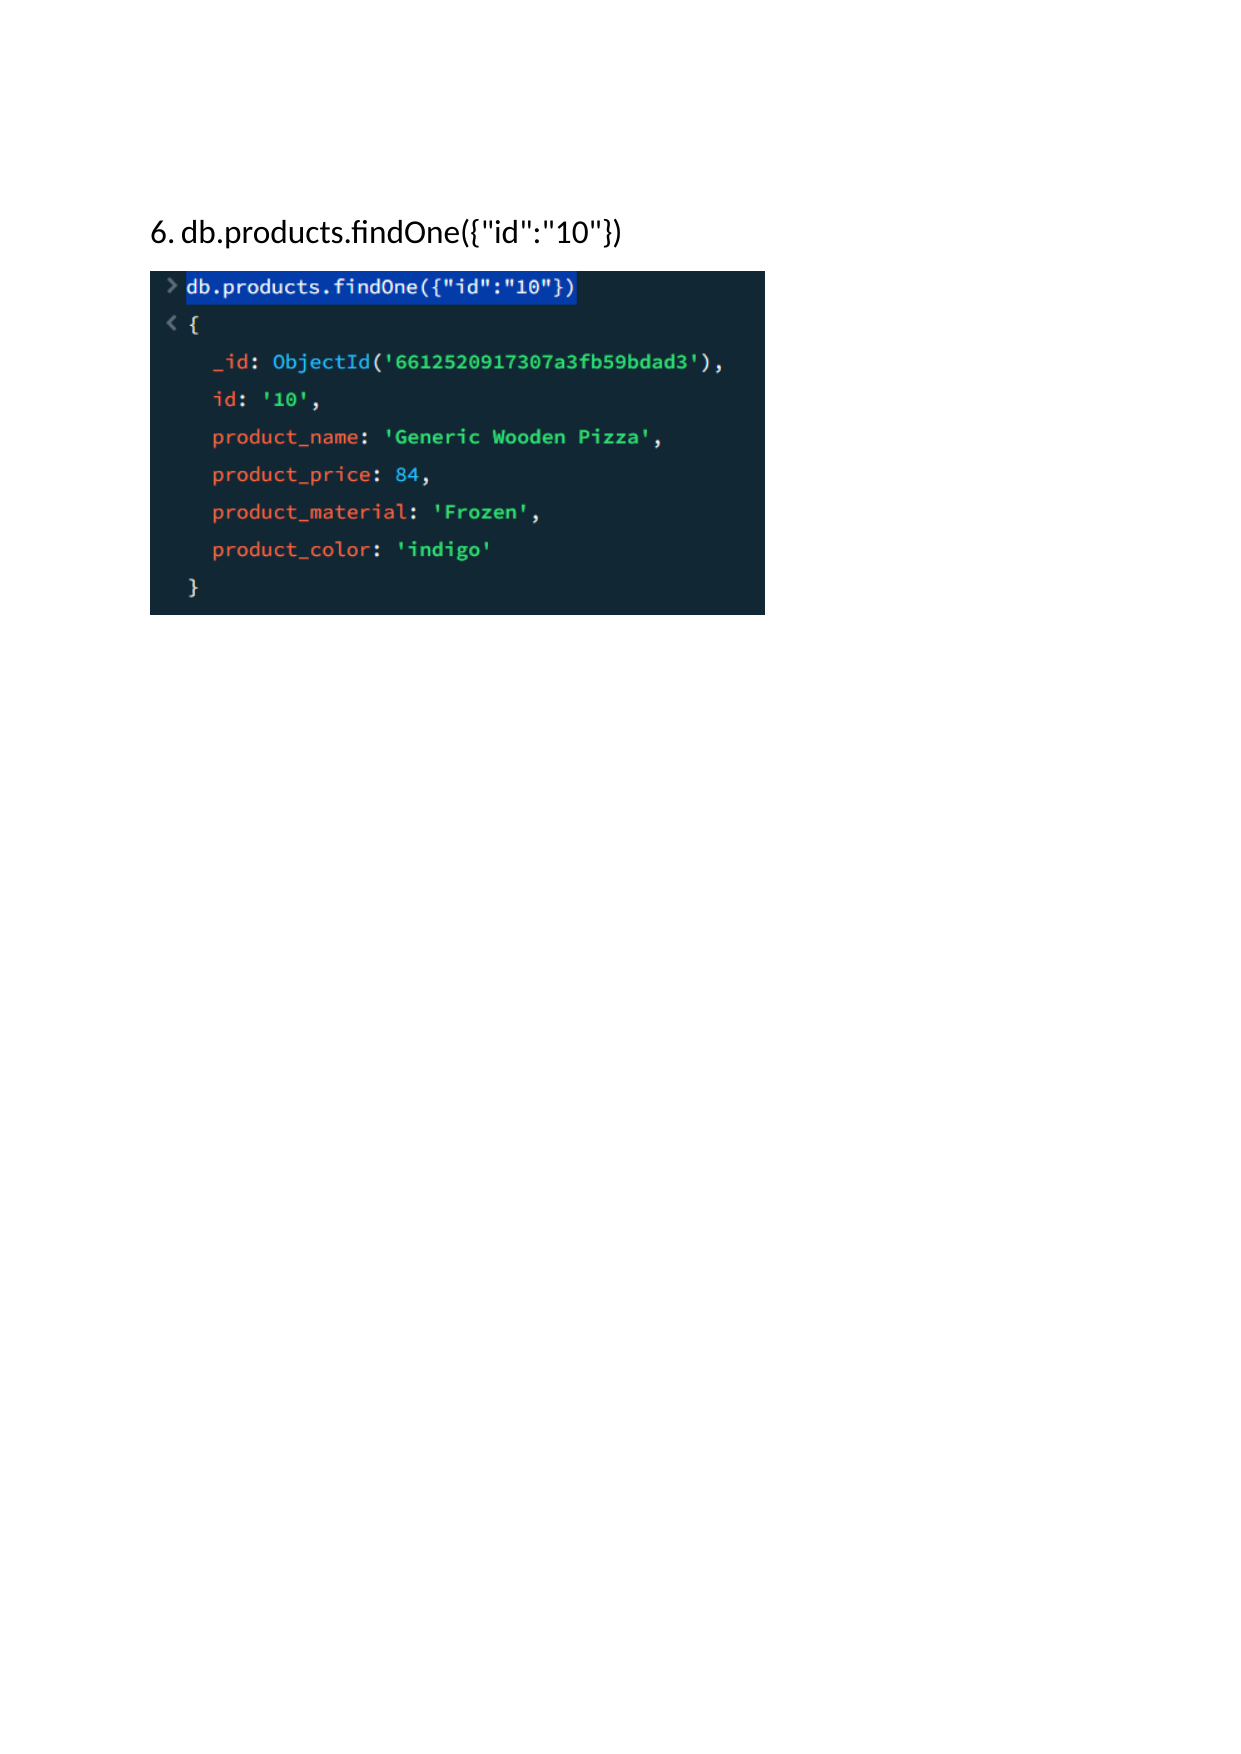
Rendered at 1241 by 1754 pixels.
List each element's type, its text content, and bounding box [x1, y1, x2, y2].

picture [150, 271, 765, 615]
text 6. db.products.findOne({"id":"10"}) [150, 211, 1090, 251]
